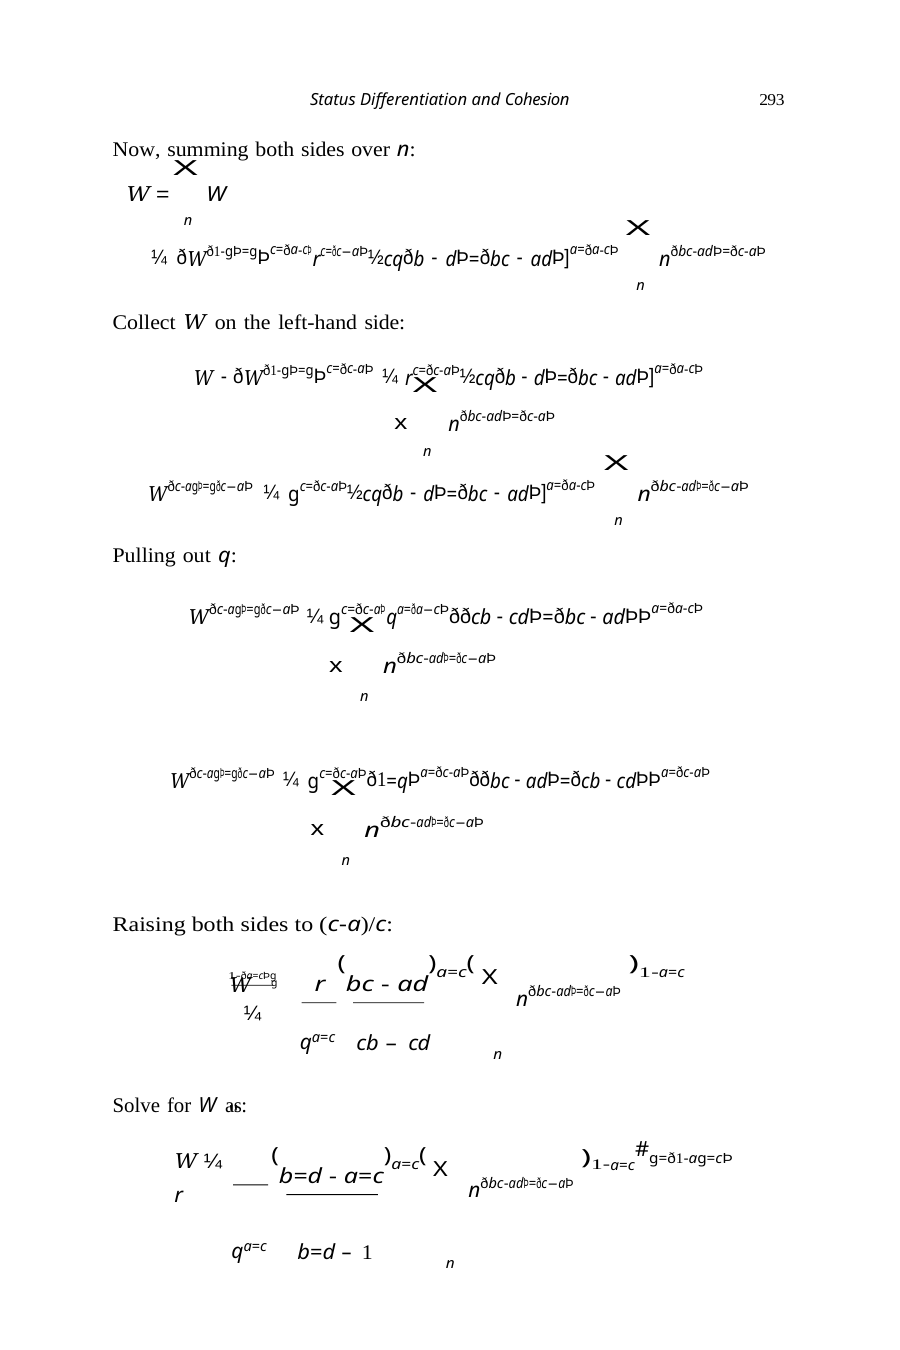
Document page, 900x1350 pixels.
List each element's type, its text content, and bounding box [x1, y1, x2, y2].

text qa=c [100, 1236, 267, 1256]
text Wðc-agÞ=gðc-aÞ ¼ gc=ðc-aÞ½cqðb - dÞ=ðbc - adÞ]a=ða-cÞ nðbc-adÞ=ðc-aÞ [100, 469, 797, 507]
text (b=d - a=c)a=c( X [271, 1140, 465, 1189]
text nðbc-adÞ=ðc-aÞ [516, 981, 627, 1000]
text Pulling out q: [112, 540, 808, 569]
text b=d - 1 n [297, 1236, 808, 1266]
text Solve for W as: [112, 1090, 808, 1119]
text )1-a=c#g=ð1-ag=cÞ [581, 1134, 808, 1175]
text r (bc - ad)a=c( X [314, 948, 512, 998]
text Wðc-agÞ=gðc-aÞ ¼ gc=ðc-aÞqa=ða-cÞððcb - cdÞ=ðbc - adÞÞa=ða-cÞ x nðbc-adÞ=ðc-aÞ [188, 593, 708, 680]
text Raising both sides to (c-a)/c: [112, 909, 808, 938]
text n [115, 510, 623, 530]
text n [100, 441, 755, 461]
text n [156, 691, 574, 704]
text nðbc-adÞ=ðc-aÞ [468, 1172, 580, 1192]
text W ¼ " r [174, 1126, 255, 1233]
text W g ¼ [212, 981, 296, 1024]
text qa=c [100, 1027, 335, 1047]
text Wðc-agÞ=gðc-aÞ ¼ gc=ðc-aÞð1=qÞa=ðc-aÞððbc - adÞ=ðcb - cdÞÞa=ðc-aÞ x nðbc-adÞ=ðc-aÞ [169, 756, 727, 843]
text Now, summing both sides over n: [112, 134, 808, 163]
text n [156, 854, 536, 868]
text W = W [126, 179, 808, 207]
text )1-a=c [628, 948, 808, 983]
text Collect W on the left-hand side: [112, 307, 808, 336]
text ¼ ðWð1-gÞ=gÞc=ða-cÞrc=ðc-aÞ½cqðb - dÞ=ðbc - adÞ]a=ða-cÞ nðbc-adÞ=ðc-aÞ [151, 234, 808, 272]
text cb - cd n [356, 1027, 808, 1057]
text W - ðWð1-gÞ=gÞc=ðc-aÞ ¼ rc=ðc-aÞ½cqðb - dÞ=ðbc - adÞ]a=ða-cÞ [156, 353, 741, 391]
text n [183, 209, 808, 229]
text x nðbc-adÞ=ðc-aÞ [141, 399, 808, 437]
text n [115, 275, 645, 295]
